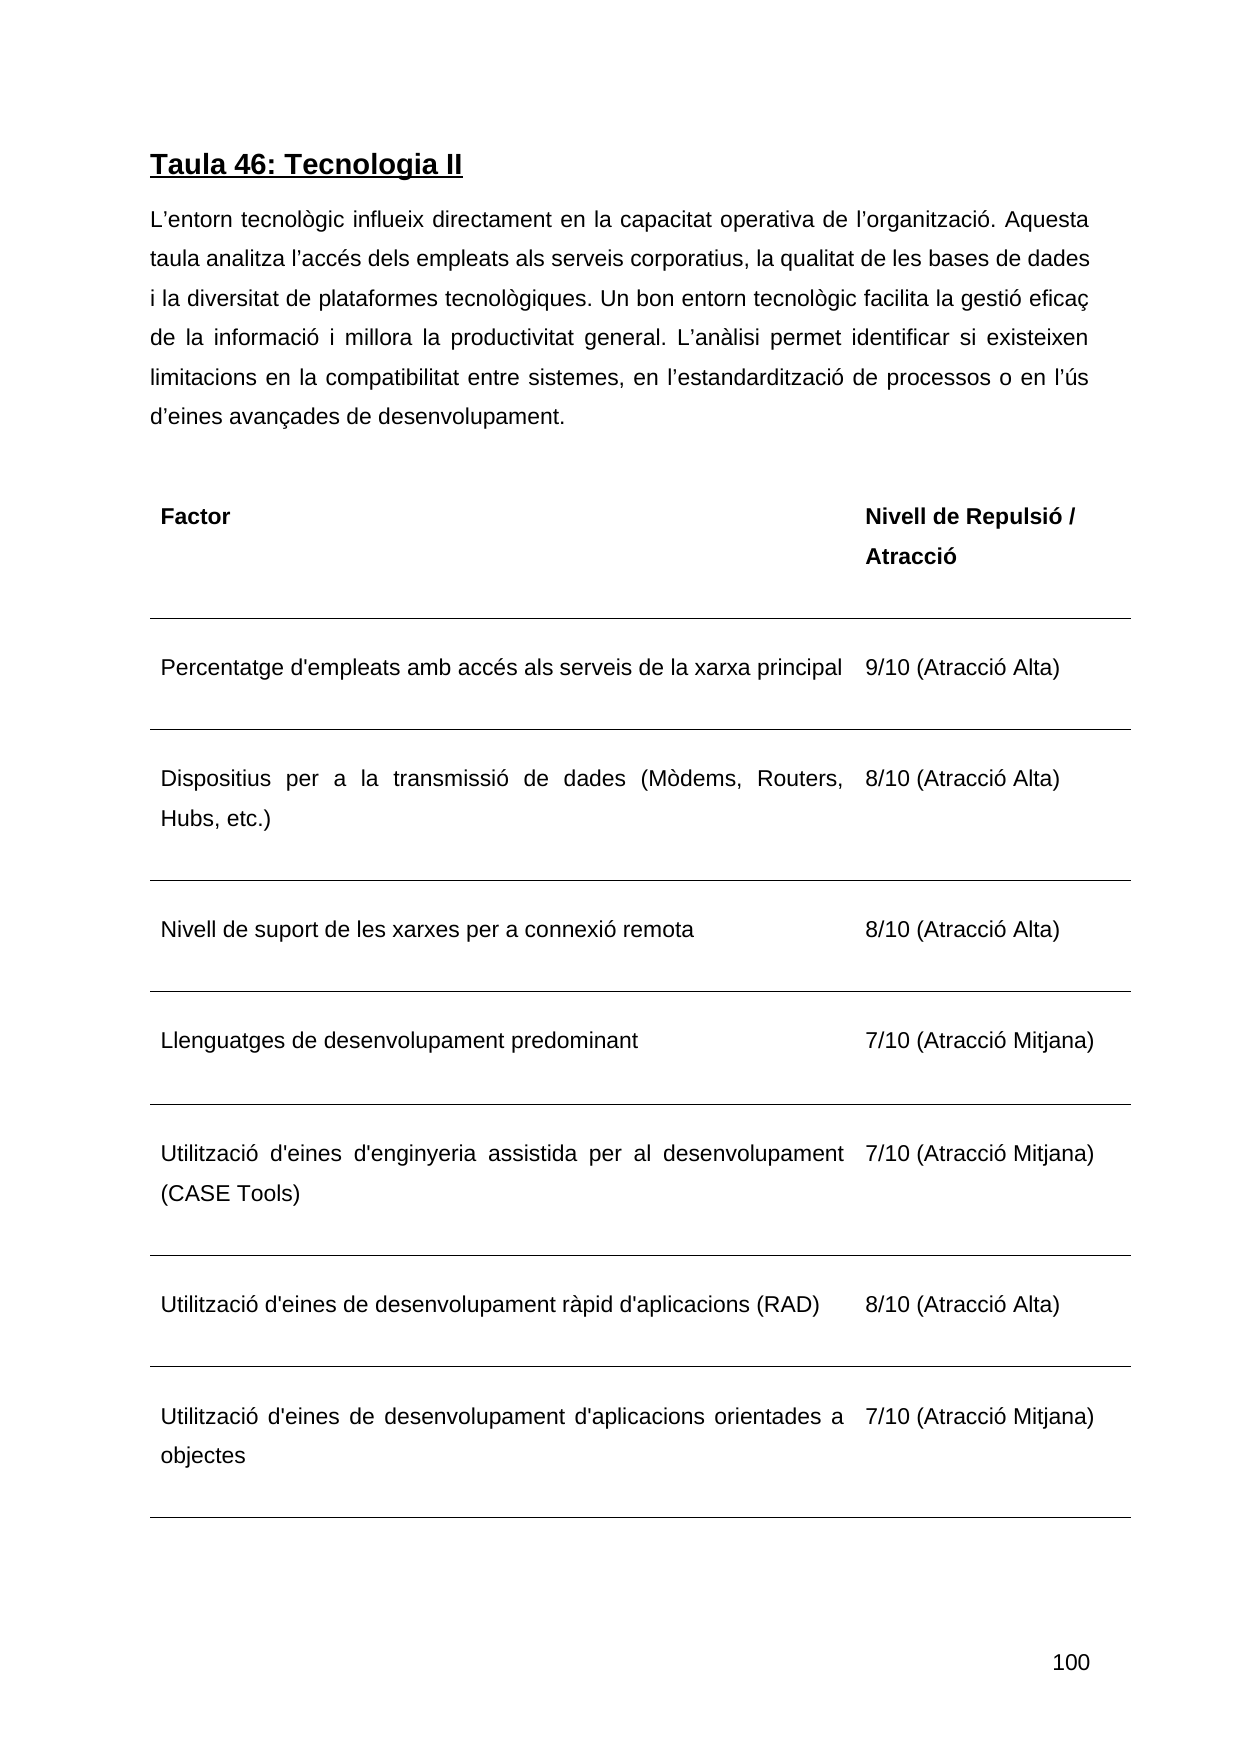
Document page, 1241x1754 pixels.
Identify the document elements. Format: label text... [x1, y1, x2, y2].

table_cell Nivell de suport de les xarxes per a connexió remota [150, 881, 855, 991]
table_header Factor [150, 468, 855, 617]
subtitle Taula 46: Tecnologia II [150, 147, 1090, 181]
table_cell 8/10 (Atracció Alta) [855, 730, 1131, 880]
table_cell 7/10 (Atracció Mitjana) [855, 1367, 1131, 1517]
table_cell Utilització d'eines de desenvolupament ràpid d'aplicacions (RAD) [150, 1256, 855, 1366]
table_cell Utilització d'eines d'enginyeria assistida per al desenvolupament (CASE Tools) [150, 1105, 855, 1255]
table_cell 9/10 (Atracció Alta) [855, 619, 1131, 729]
table_cell 8/10 (Atracció Alta) [855, 881, 1131, 991]
text L’entorn tecnològic influeix directament en la capacitat operativa de l’organització. Aquesta taula analitza l’accés dels empleats als serveis corporatius, la qualitat de les bases de dades i la diversitat de plataformes tecnològiques. Un bon entorn tecnològic facilita la gestió eficaç de la informació i millora la productivitat general. L’anàlisi permet identificar si existeixen limitacions en la compatibilitat entre sistemes, en l’estandardització de processos o en l’ús d’eines avançades de desenvolupament. [150, 206, 1090, 429]
table_cell 7/10 (Atracció Mitjana) [855, 992, 1131, 1104]
table_cell 7/10 (Atracció Mitjana) [855, 1105, 1131, 1255]
table_cell 8/10 (Atracció Alta) [855, 1256, 1131, 1366]
table_cell Percentatge d'empleats amb accés als serveis de la xarxa principal [150, 619, 855, 729]
table_cell Utilització d'eines de desenvolupament d'aplicacions orientades a objectes [150, 1367, 855, 1517]
table_cell Llenguatges de desenvolupament predominant [150, 992, 855, 1104]
table_cell Dispositius per a la transmissió de dades (Mòdems, Routers, Hubs, etc.) [150, 730, 855, 880]
table_header Nivell de Repulsió / Atracció [855, 468, 1131, 617]
